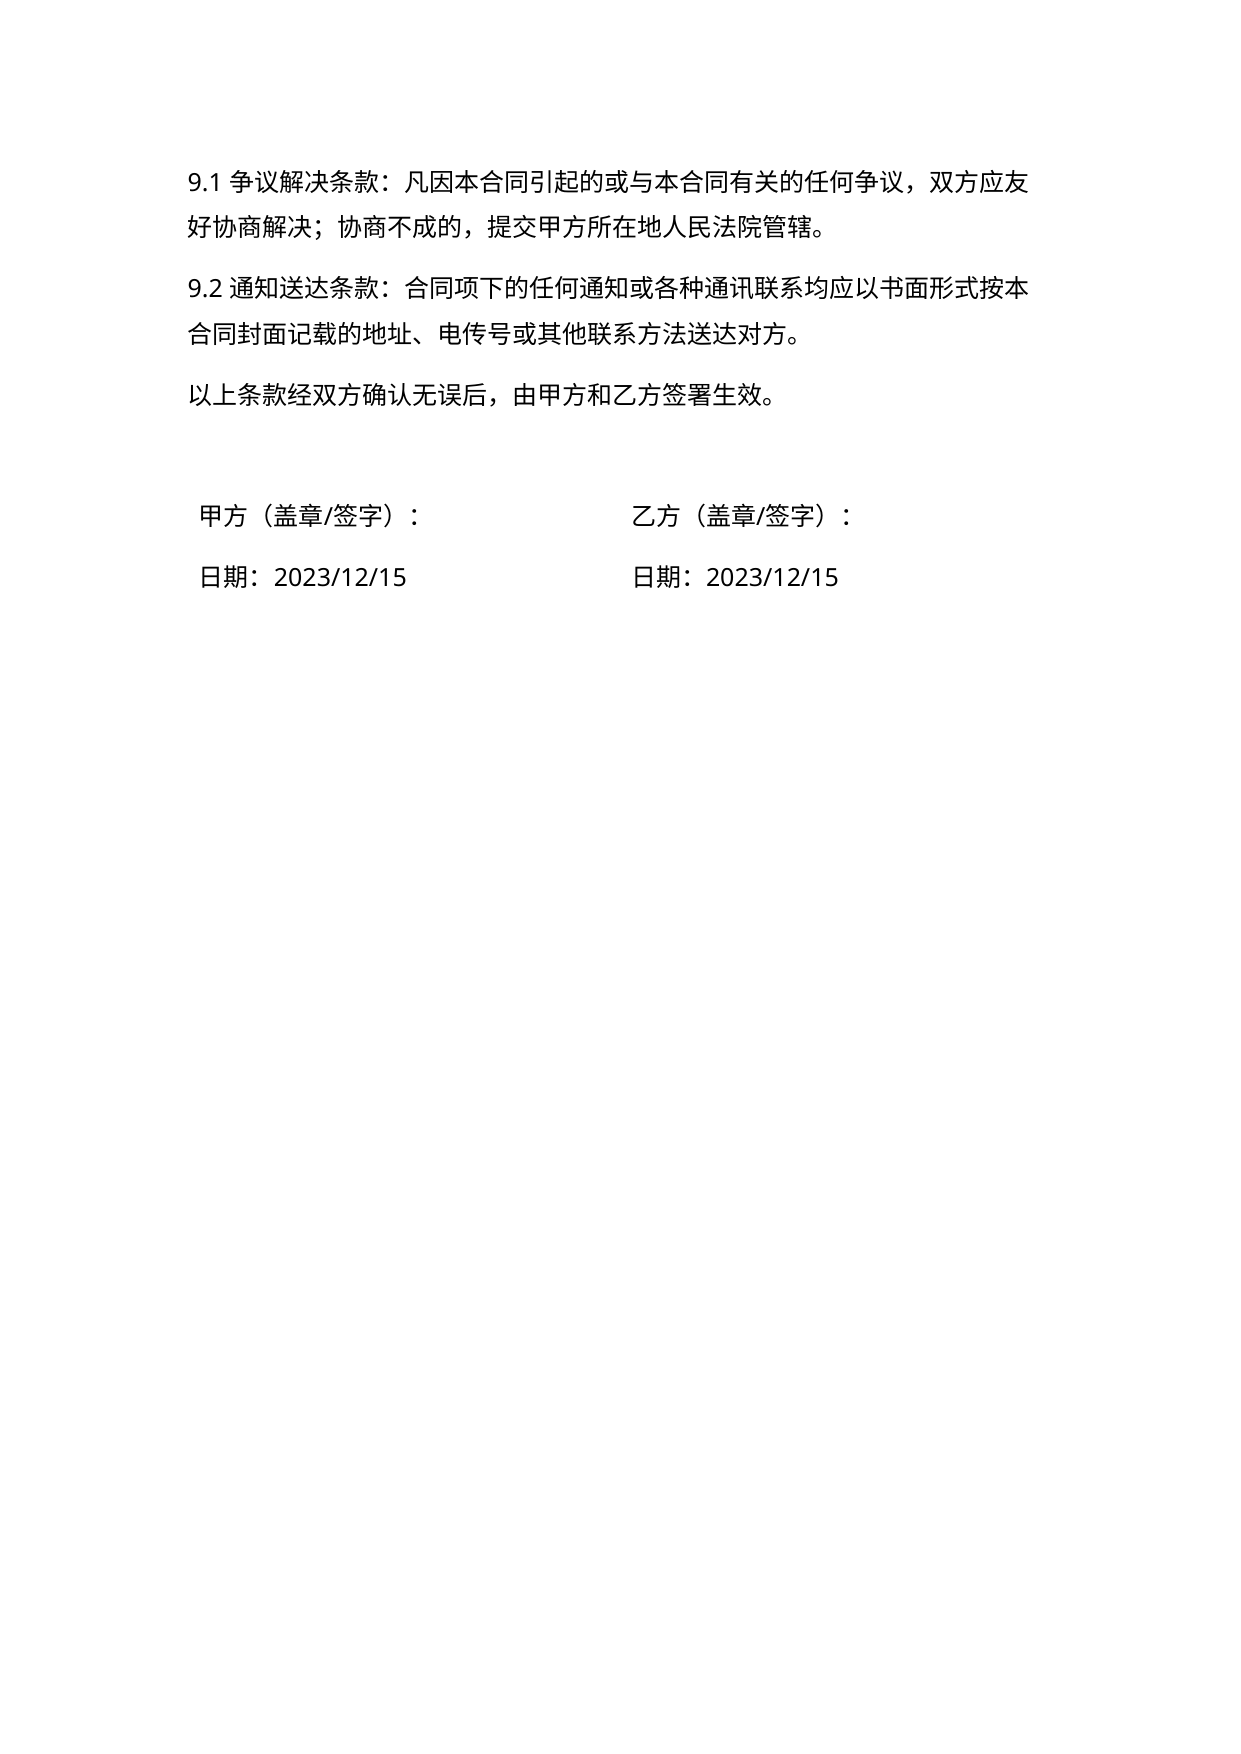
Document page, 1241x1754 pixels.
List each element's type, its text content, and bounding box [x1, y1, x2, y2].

table_header 甲方（盖章/签字）： 日期：2023/12/15 [188, 480, 619, 601]
text 9.1 争议解决条款：凡因本合同引起的或与本合同有关的任何争议，双方应友好协商解决；协商不成的，提交甲方所在地人民法院管辖。 [187, 162, 1053, 243]
text 以上条款经双方确认无误后，由甲方和乙方签署生效。 [187, 376, 1053, 412]
table_header 乙方（盖章/签字）： 日期：2023/12/15 [620, 480, 1052, 601]
text 9.2 通知送达条款：合同项下的任何通知或各种通讯联系均应以书面形式按本合同封面记载的地址、电传号或其他联系方法送达对方。 [187, 269, 1053, 350]
